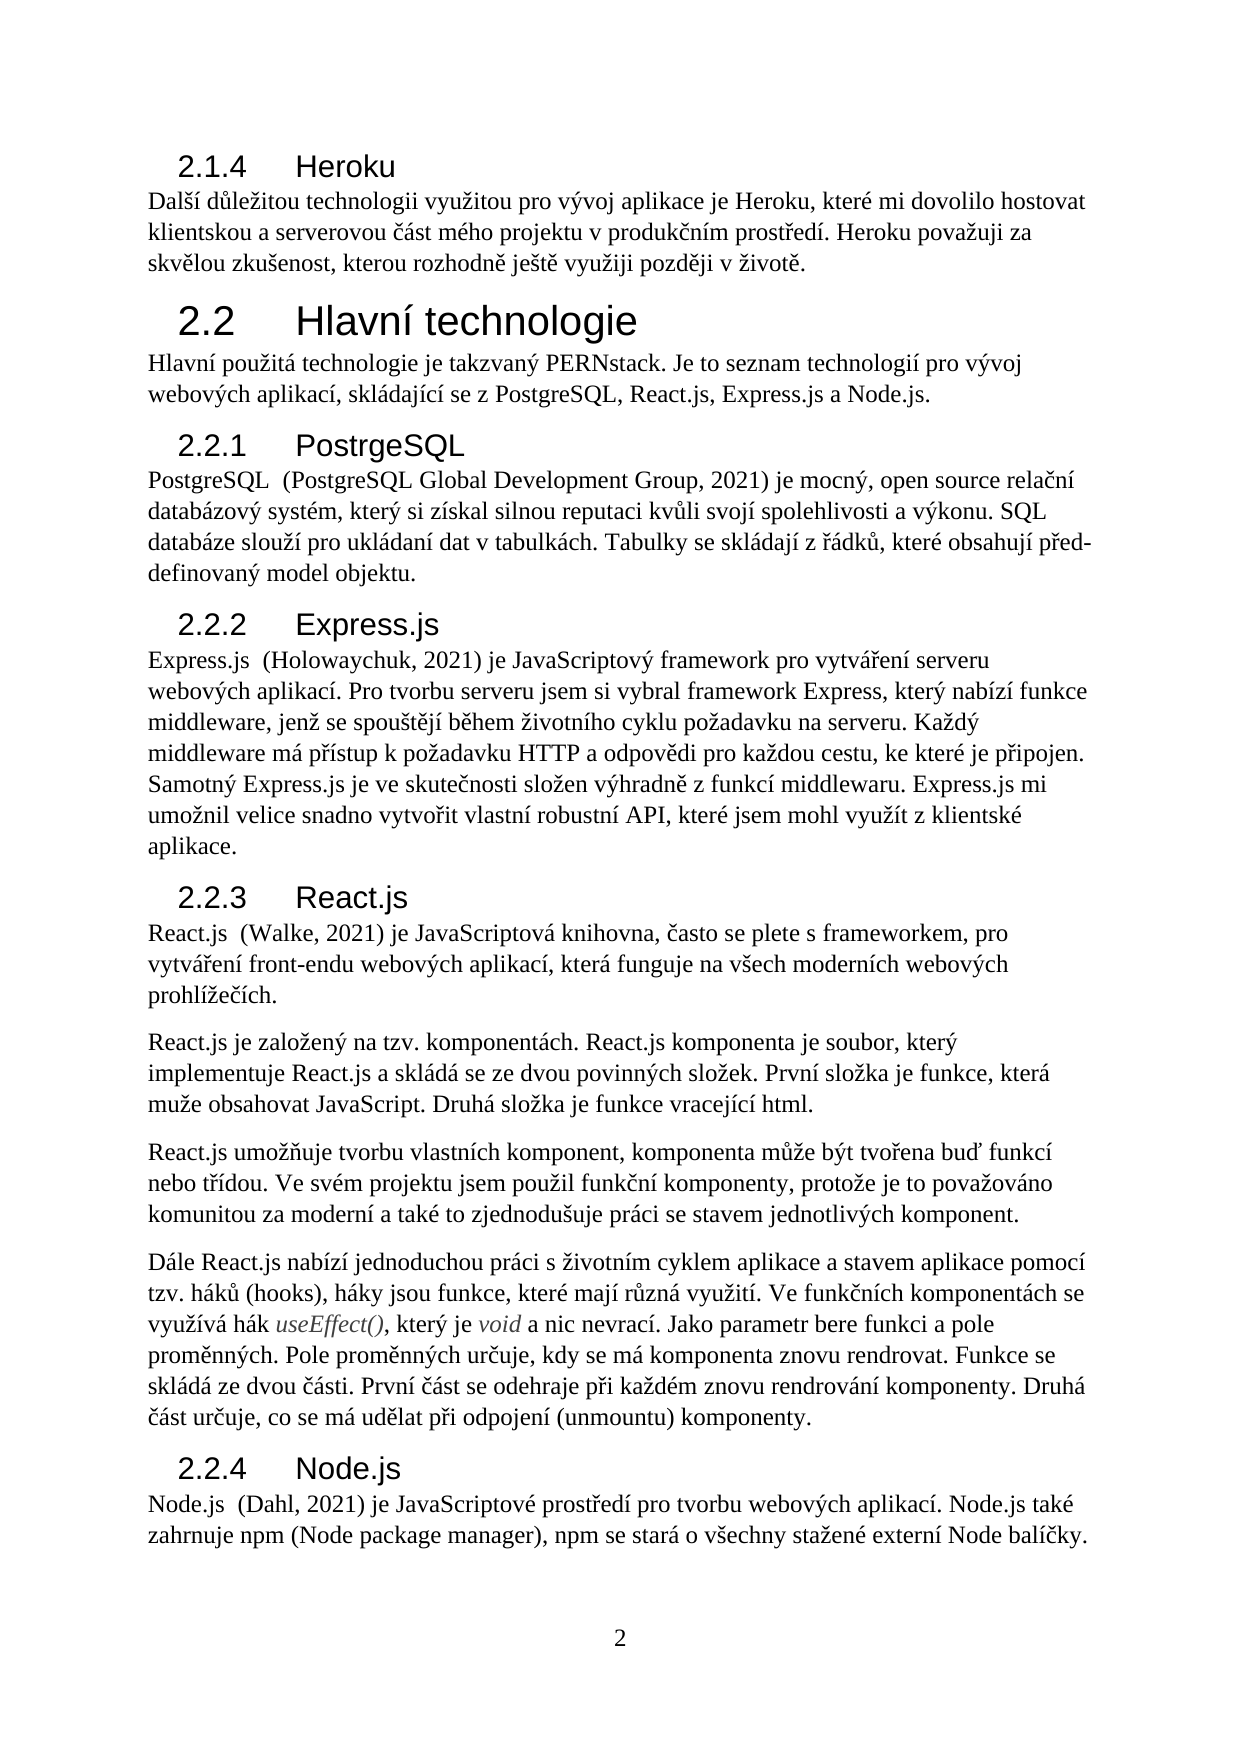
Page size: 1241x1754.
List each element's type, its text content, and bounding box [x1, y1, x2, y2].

text React.js je JavaScriptová knihovna, často se plete s frameworkem, pro vytváření front-endu webových aplikací, která funguje na všech moderních webových prohlížečích. [148, 918, 1093, 1008]
text Hlavní technologie [177, 296, 1093, 344]
text PostgreSQL je mocný, open source relační databázový systém, který si získal silnou reputaci kvůli svojí spolehlivosti a výkonu. SQL databáze slouží pro ukládaní dat v tabulkách. Tabulky se skládají z řádků, které obsahují před-definovaný model objektu. [148, 465, 1093, 587]
text React.js umožňuje tvorbu vlastních komponent, komponenta může být tvořena buď funkcí nebo třídou. Ve svém projektu jsem použil funkční komponenty, protože je to považováno komunitou za moderní a také to zjednodušuje práci se stavem jednotlivých komponent. [148, 1137, 1093, 1228]
text Hlavní použitá technologie je takzvaný PERNstack. Je to seznam technologií pro vývoj webových aplikací, skládající se z PostgreSQL, React.js, Express.js a Node.js. [148, 348, 1093, 408]
text Node.js [177, 1450, 1093, 1486]
text Express.js [177, 606, 1093, 642]
text React.js [177, 879, 1093, 915]
text Node.js je JavaScriptové prostředí pro tvorbu webových aplikací. Node.js také zahrnuje npm (Node package manager), npm se stará o všechny stažené externí Node balíčky. [148, 1489, 1093, 1548]
text Dále React.js nabízí jednoduchou práci s životním cyklem aplikace a stavem aplikace pomocí tzv. háků (hooks), háky jsou funkce, které mají různá využití. Ve funkčních komponentách se využívá hák useEffect(), který je void a nic nevrací. Jako parametr bere funkci a pole proměnných. Pole proměnných určuje, kdy se má komponenta znovu rendrovat. Funkce se skládá ze dvou části. První část se odehraje při každém znovu rendrování komponenty. Druhá část určuje, co se má udělat při odpojení (unmountu) komponenty. [148, 1247, 1093, 1431]
text Express.js je JavaScriptový framework pro vytváření serveru webových aplikací. Pro tvorbu serveru jsem si vybral framework Express, který nabízí funkce middleware, jenž se spouštějí během životního cyklu požadavku na serveru. Každý middleware má přístup k požadavku HTTP a odpovědi pro každou cestu, ke které je připojen. Samotný Express.js je ve skutečnosti složen výhradně z funkcí middlewaru. Express.js mi umožnil velice snadno vytvořit vlastní robustní API, které jsem mohl využít z klientské aplikace. [148, 645, 1093, 860]
text PostrgeSQL [177, 427, 1093, 462]
text Další důležitou technologii využitou pro vývoj aplikace je Heroku, které mi dovolilo hostovat klientskou a serverovou část mého projektu v produkčním prostředí. Heroku považuji za skvělou zkušenost, kterou rozhodně ještě využiji později v životě. [148, 186, 1093, 277]
text Heroku [177, 148, 1093, 183]
text React.js je založený na tzv. komponentách. React.js komponenta je soubor, který implementuje React.js a skládá se ze dvou povinných složek. První složka je funkce, která muže obsahovat JavaScript. Druhá složka je funkce vracející html. [148, 1027, 1093, 1118]
